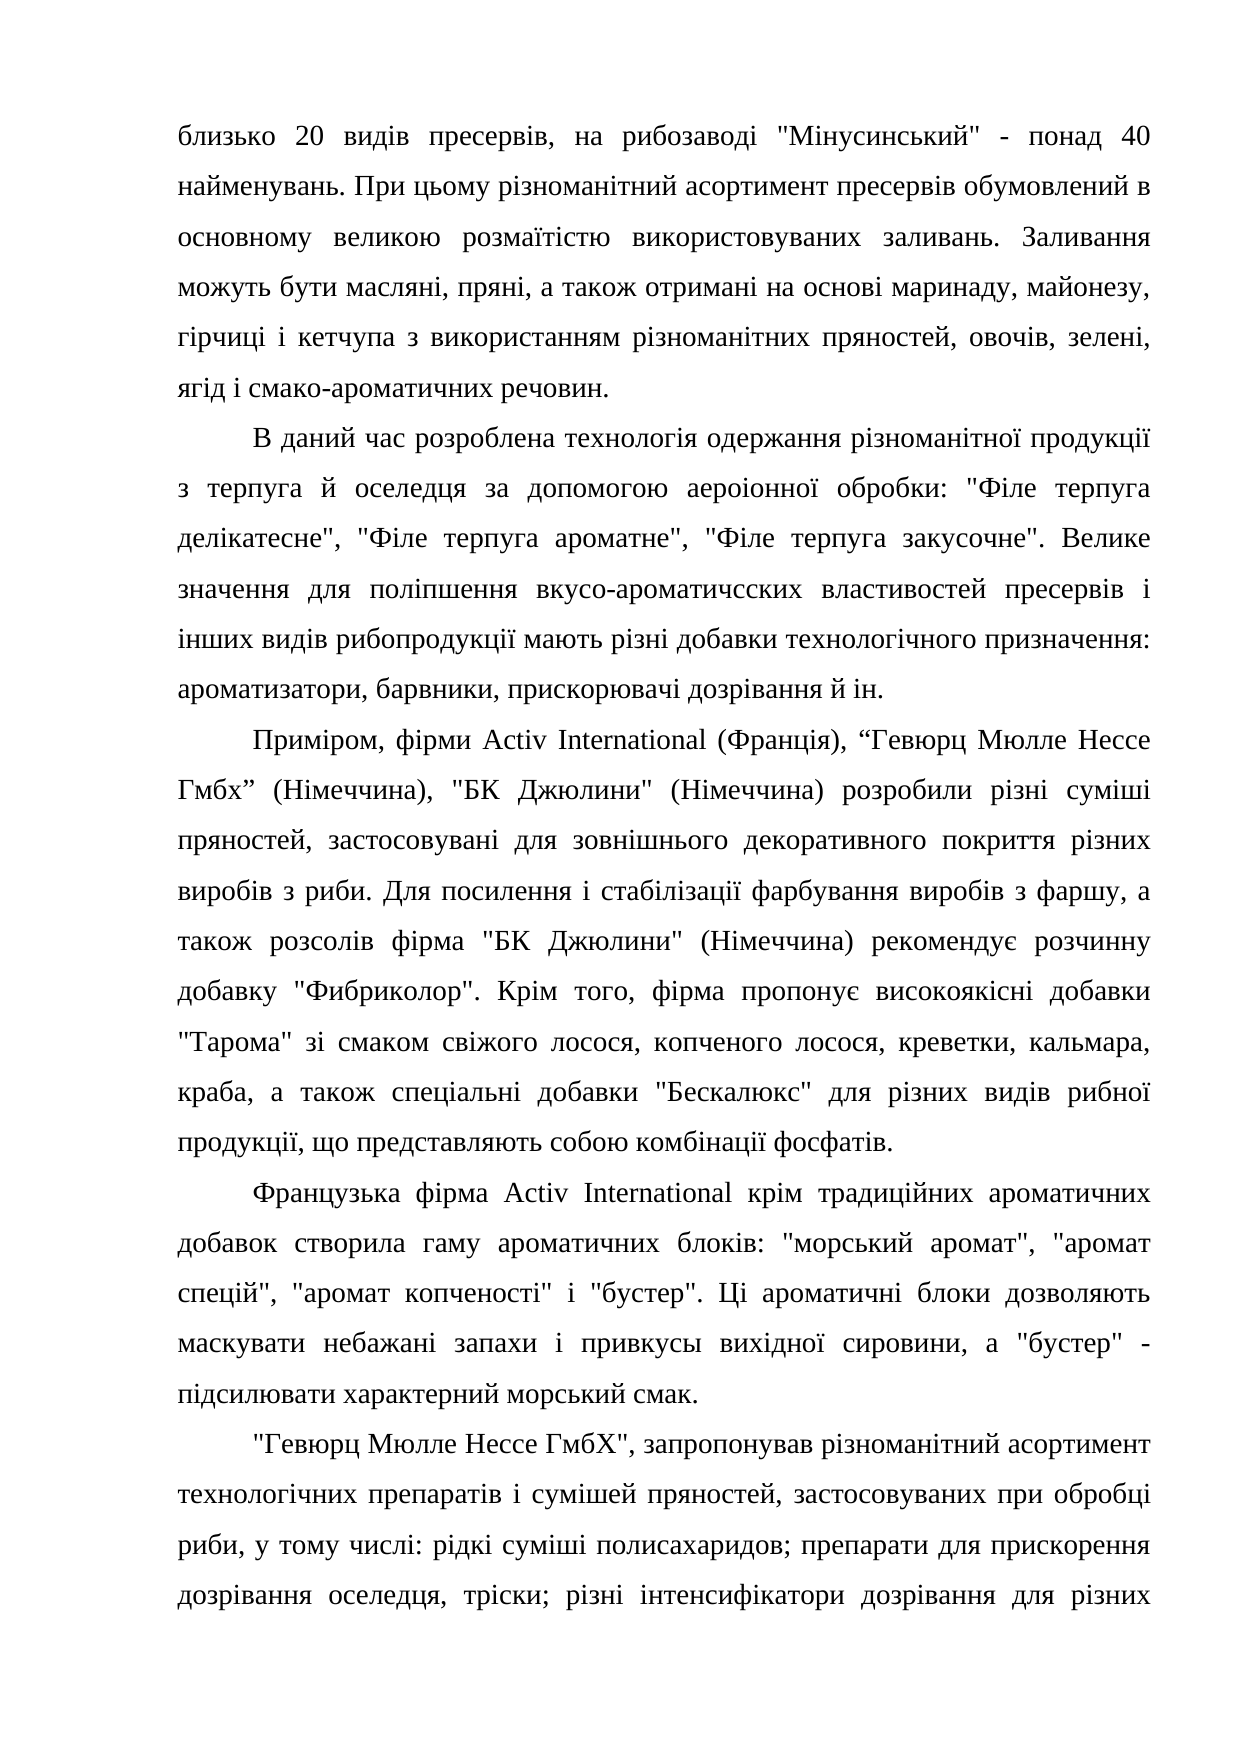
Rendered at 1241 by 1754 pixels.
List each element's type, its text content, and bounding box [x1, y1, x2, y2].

text Приміром, фірми Activ International (Франція), “Гевюрц Мюлле Нессе Гмбх” (Німеччина), "БК Джюлини" (Німеччина) розробили різні суміші пряностей, застосовувані для зовнішнього декоративного покриття різних виробів з риби. Для посилення і стабілізації фарбування виробів з фаршу, а також розсолів фірма "БК Джюлини" (Німеччина) рекомендує розчинну добавку "Фибриколор". Крім того, фірма пропонує високоякісні добавки "Тарома" зі смаком свіжого лосося, копченого лосося, креветки, кальмара, краба, а також спеціальні добавки "Бескалюкс" для різних видів рибної продукції, що представляють собою комбінації фосфатів. [177, 722, 1152, 1158]
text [177, 118, 1152, 403]
text Французька фірма Activ International крім традиційних ароматичних добавок створила гаму ароматичних блоків: "морський аромат", "аромат спецій", "аромат копченості" і "бустер". Ці ароматичні блоки дозволяють маскувати небажані запахи і привкусы вихідної сировини, а "бустер" - підсилювати характерний морський смак. [177, 1175, 1152, 1409]
text В даний час розроблена технологія одержання різноманітної продукції з терпуга й оселедця за допомогою аероіонної обробки: "Філе терпуга делікатесне", "Філе терпуга ароматне", "Філе терпуга закусочне". Велике значення для поліпшення вкусо-ароматичсских властивостей пресервів і інших видів рибопродукції мають різні добавки технологічного призначення: ароматизатори, барвники, прискорювачі дозрівання й ін. [177, 420, 1152, 705]
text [177, 1426, 1152, 1611]
